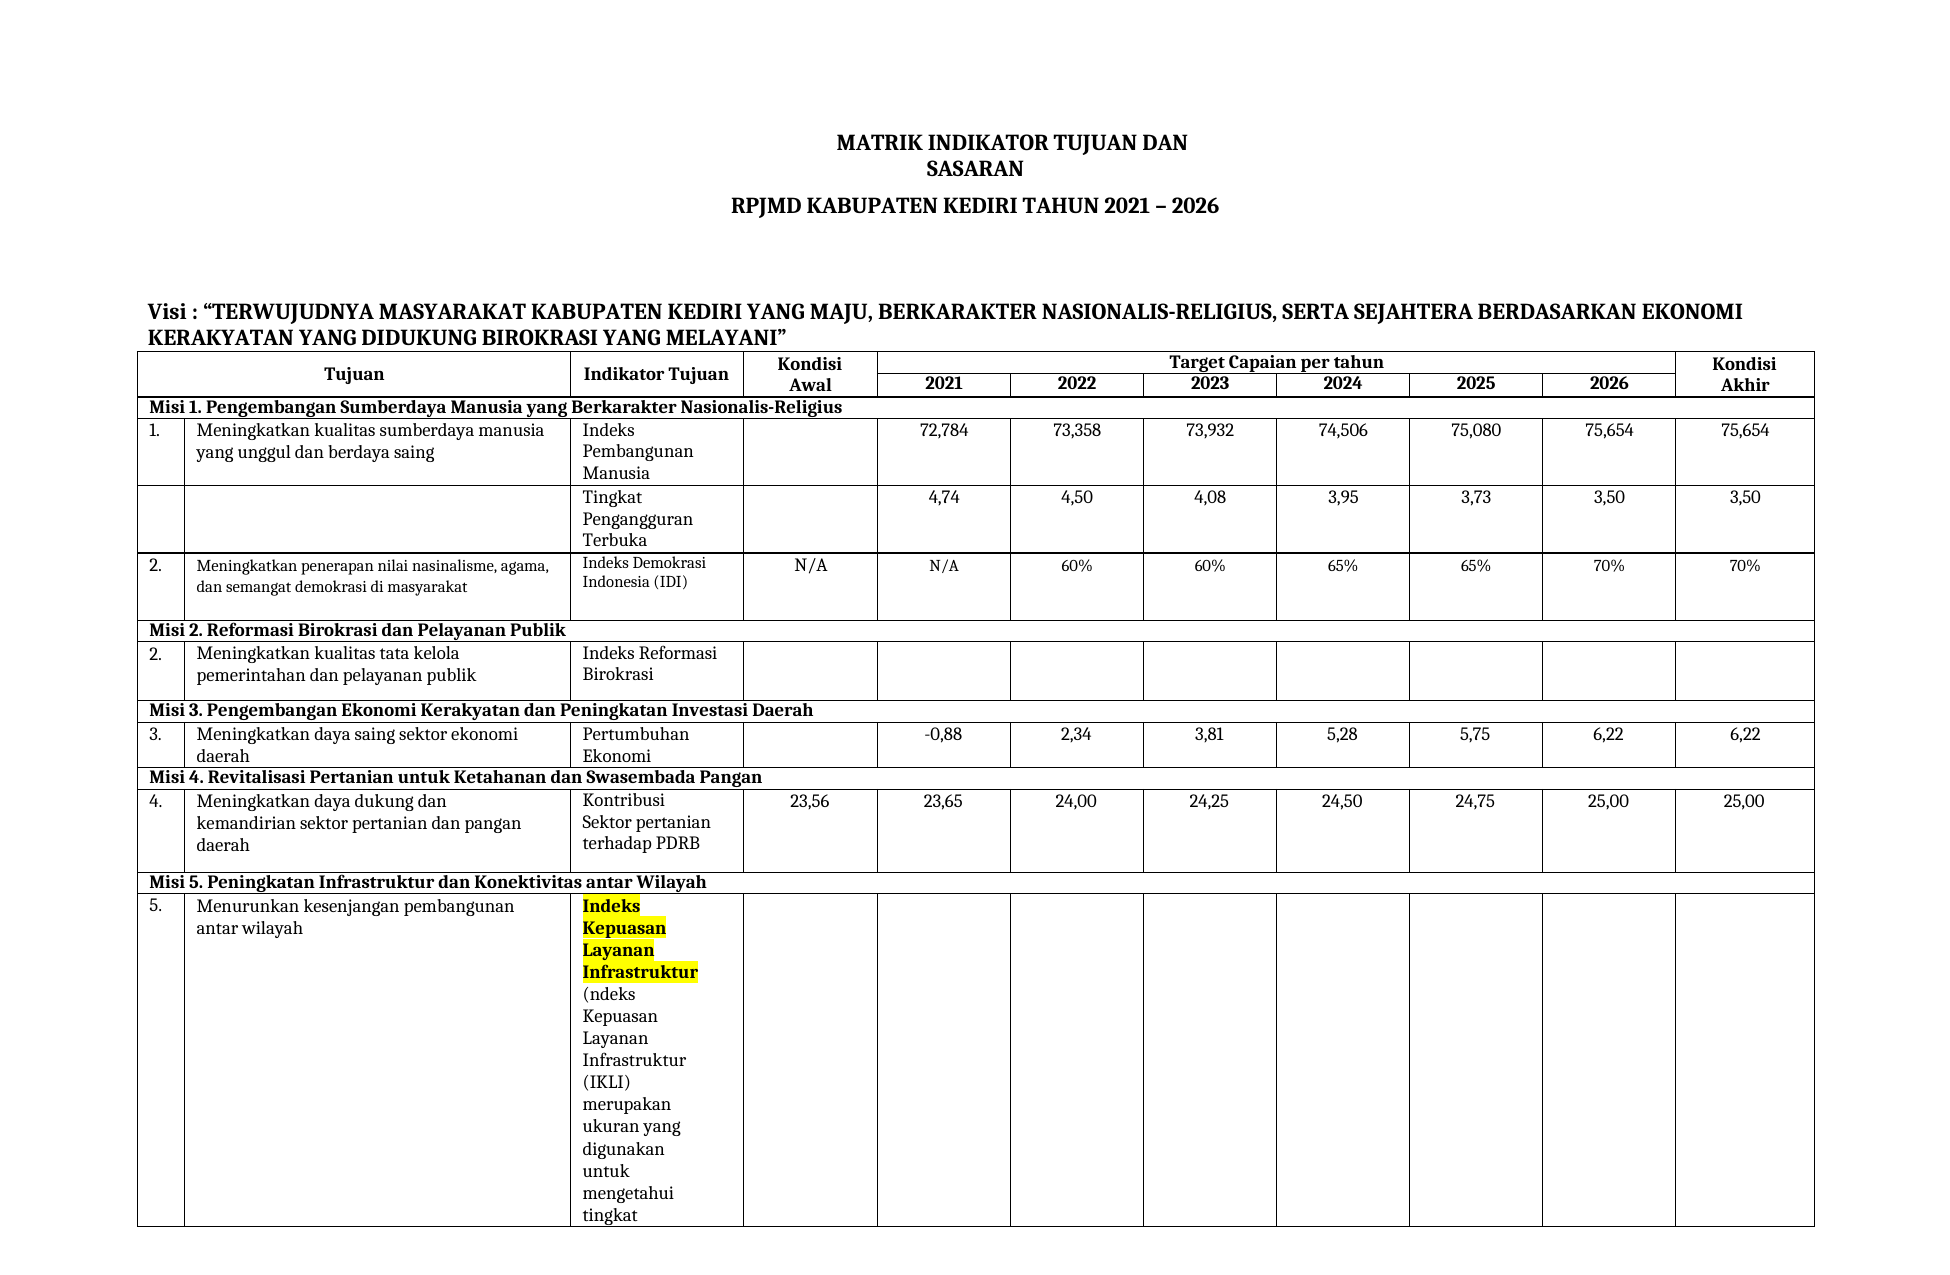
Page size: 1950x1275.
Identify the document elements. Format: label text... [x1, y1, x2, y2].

table_cell 73,932 [1144, 419, 1276, 485]
table_cell 2022 [1011, 374, 1143, 396]
table_cell 60% [1011, 554, 1143, 619]
table_cell 75,654 [1543, 419, 1675, 485]
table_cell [185, 894, 570, 1226]
table_cell [1144, 642, 1276, 700]
table_cell 25,00 [1543, 790, 1675, 872]
table_cell [1410, 642, 1542, 700]
table_cell Pertumbuhan Ekonomi [571, 723, 743, 767]
table_cell N/A [878, 554, 1010, 619]
table_cell [744, 723, 877, 767]
table_cell [1011, 894, 1143, 1226]
table_cell [138, 486, 184, 552]
table_cell 23,56 [744, 790, 877, 872]
table_cell 24,00 [1011, 790, 1143, 872]
table_cell [744, 419, 877, 485]
table_cell [1011, 642, 1143, 700]
table_cell 24,50 [1277, 790, 1409, 872]
table_cell 3,50 [1676, 486, 1814, 552]
title MATRIK INDIKATOR TUJUAN DAN SASARAN [722, 129, 1229, 182]
table_cell 4,50 [1011, 486, 1143, 552]
table_cell Meningkatkan penerapan nilai nasinalisme, agama, dan semangat demokrasi di masyarakat [185, 554, 570, 619]
table_cell 3,50 [1543, 486, 1675, 552]
table_cell 4,08 [1144, 486, 1276, 552]
table_cell [744, 894, 877, 1226]
table_cell 70% [1543, 554, 1675, 619]
table_cell 75,654 [1676, 419, 1814, 485]
table_cell 6,22 [1543, 723, 1675, 767]
table_cell Misi 1. Pengembangan Sumberdaya Manusia yang Berkarakter Nasionalis-Religius [138, 398, 1814, 418]
table_cell Misi 5. Peningkatan Infrastruktur dan Konektivitas antar Wilayah [138, 873, 1814, 893]
table_cell 75,080 [1410, 419, 1542, 485]
table_cell [744, 642, 877, 700]
table_cell 74,506 [1277, 419, 1409, 485]
table_cell 3. [138, 723, 184, 767]
table_cell 24,25 [1144, 790, 1276, 872]
table_cell 5. [138, 894, 184, 1226]
table_cell Meningkatkan kualitas tata kelola pemerintahan dan pelayanan publik [185, 642, 570, 700]
table_cell [1676, 642, 1814, 700]
table_cell 2,34 [1011, 723, 1143, 767]
table_cell 6,22 [1676, 723, 1814, 767]
table_cell Misi 3. Pengembangan Ekonomi Kerakyatan dan Peningkatan Investasi Daerah [138, 701, 1814, 722]
table_cell 2025 [1410, 374, 1542, 396]
table_cell [1144, 894, 1276, 1226]
table_cell 4. [138, 790, 184, 872]
table_cell 5,28 [1277, 723, 1409, 767]
table_header Indikator Tujuan [571, 352, 743, 396]
title RPJMD KABUPATEN KEDIRI TAHUN 2021 – 2026 [722, 192, 1229, 219]
table_cell 24,75 [1410, 790, 1542, 872]
table_cell 3,73 [1410, 486, 1542, 552]
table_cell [571, 894, 743, 1226]
table_cell 70% [1676, 554, 1814, 619]
table_cell Indeks Reformasi Birokrasi [571, 642, 743, 700]
table_cell -0,88 [878, 723, 1010, 767]
table_cell Indeks Pembangunan Manusia [571, 419, 743, 485]
table_cell Indeks Demokrasi Indonesia (IDI) [571, 554, 743, 619]
table_header Kondisi Awal [744, 352, 877, 396]
table_cell 23,65 [878, 790, 1010, 872]
table_cell Meningkatkan daya dukung dan kemandirian sektor pertanian dan pangan daerah [185, 790, 570, 872]
table_cell 2. [138, 642, 184, 700]
table_cell 2024 [1277, 374, 1409, 396]
table_cell [1410, 894, 1542, 1226]
table_cell Meningkatkan daya saing sektor ekonomi daerah [185, 723, 570, 767]
table_cell 73,358 [1011, 419, 1143, 485]
table_cell 1. [138, 419, 184, 485]
table_cell Misi 4. Revitalisasi Pertanian untuk Ketahanan dan Swasembada Pangan [138, 768, 1814, 789]
table_cell [878, 642, 1010, 700]
table_cell [1676, 894, 1814, 1226]
table_cell 65% [1277, 554, 1409, 619]
table_cell 2021 [878, 374, 1010, 396]
table_cell [1277, 642, 1409, 700]
table_cell [878, 894, 1010, 1226]
table_cell Tingkat Pengangguran Terbuka [571, 486, 743, 552]
table_cell 3,95 [1277, 486, 1409, 552]
table_cell 3,81 [1144, 723, 1276, 767]
table_cell 5,75 [1410, 723, 1542, 767]
table_cell 72,784 [878, 419, 1010, 485]
table_header Tujuan [138, 352, 570, 396]
table_cell 2. [138, 554, 184, 619]
table_cell 25,00 [1676, 790, 1814, 872]
table_header Target Capaian per tahun [878, 352, 1675, 373]
table_cell 60% [1144, 554, 1276, 619]
table_cell Misi 2. Reformasi Birokrasi dan Pelayanan Publik [138, 621, 1814, 641]
table_cell Kontribusi Sektor pertanian terhadap PDRB [571, 790, 743, 872]
table_cell [1543, 894, 1675, 1226]
table_cell 65% [1410, 554, 1542, 619]
table_cell 4,74 [878, 486, 1010, 552]
table_header Kondisi Akhir [1676, 352, 1814, 396]
table_cell Meningkatkan kualitas sumberdaya manusia yang unggul dan berdaya saing [185, 419, 570, 485]
table_cell 2023 [1144, 374, 1276, 396]
table_cell [185, 486, 570, 552]
title Visi : “TERWUJUDNYA MASYARAKAT KABUPATEN KEDIRI YANG MAJU, BERKARAKTER NASIONALIS-RELIGIUS, SERTA SEJAHTERA BERDASARKAN EKONOMI KERAKYATAN YANG DIDUKUNG BIROKRASI YANG MELAYANI” [148, 298, 1803, 351]
table_cell [1277, 894, 1409, 1226]
table_cell [744, 486, 877, 552]
table_cell N/A [744, 554, 877, 619]
table_cell [1543, 642, 1675, 700]
table_cell 2026 [1543, 374, 1675, 396]
